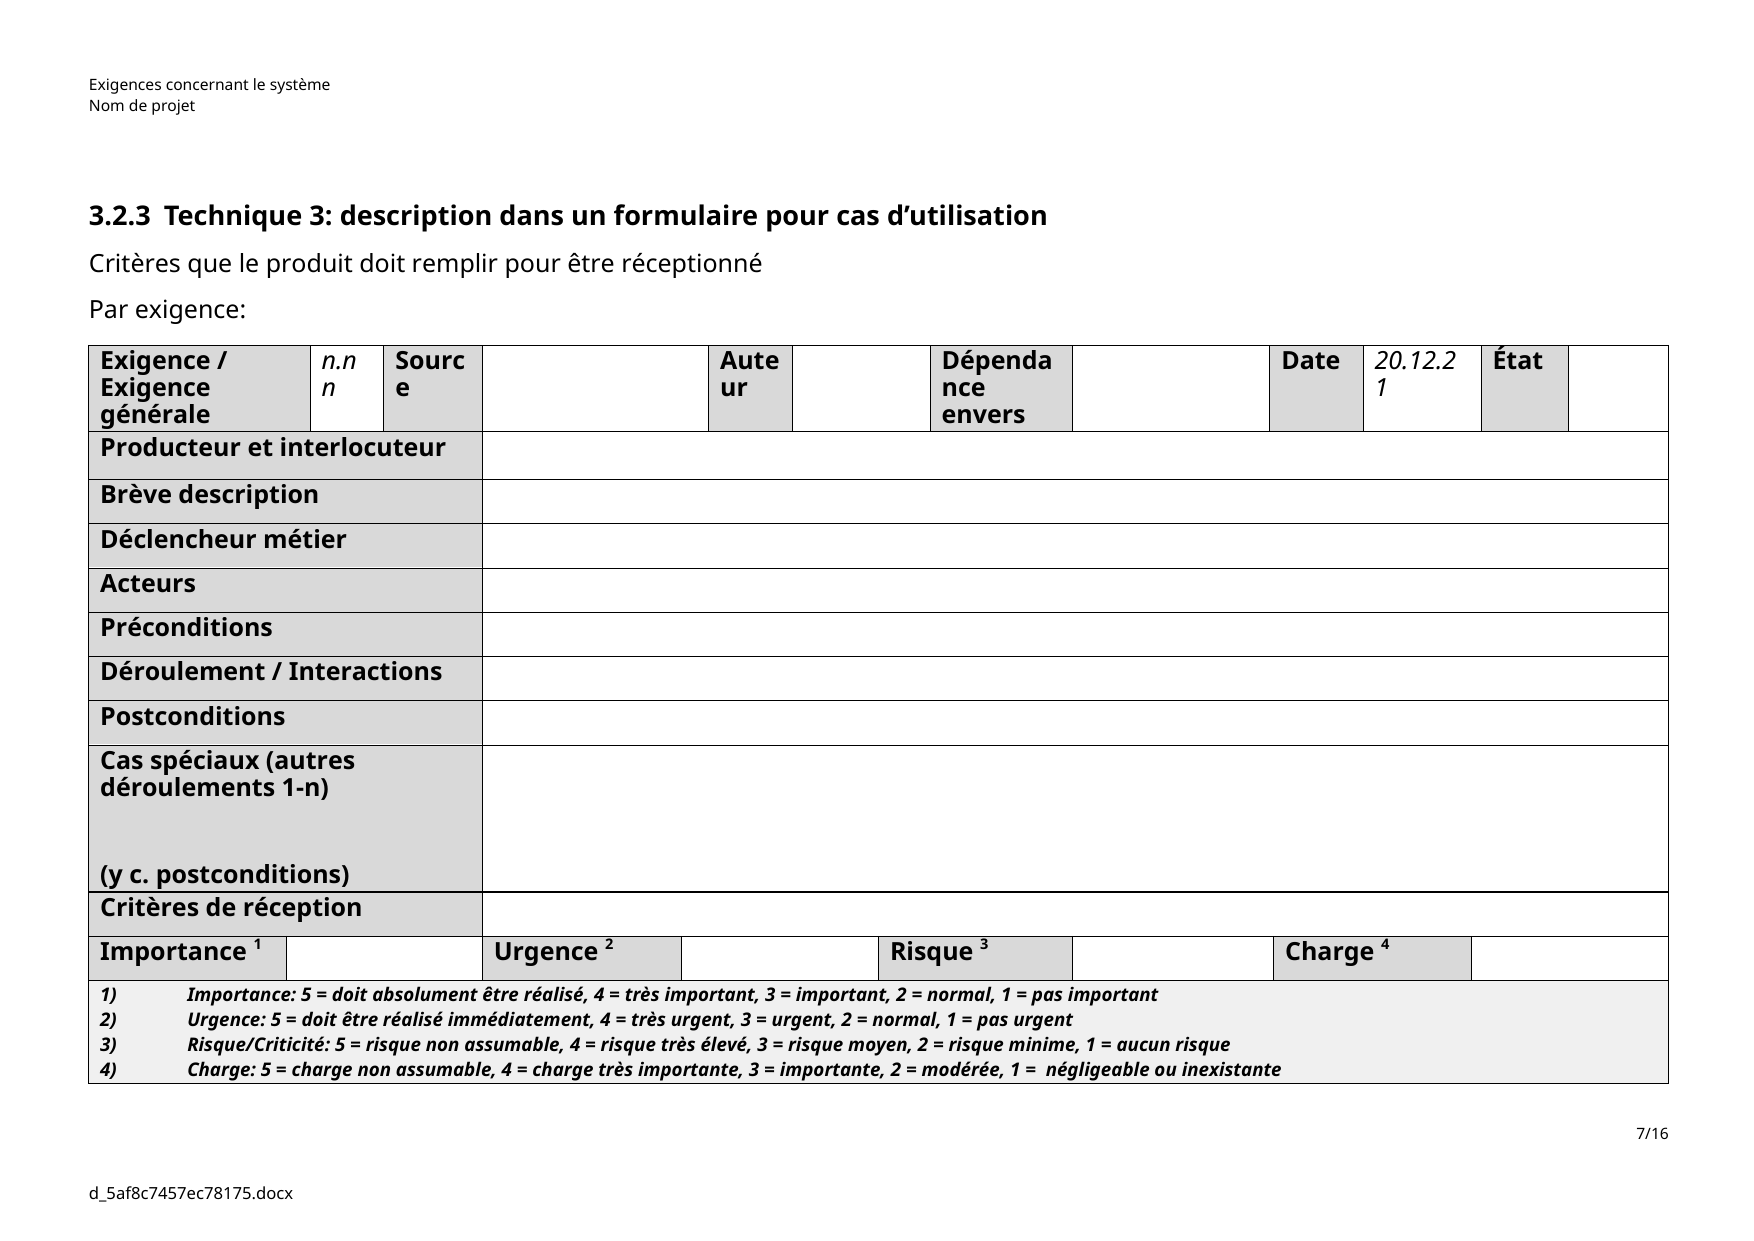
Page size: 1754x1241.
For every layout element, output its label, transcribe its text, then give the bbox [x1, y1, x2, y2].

table_cell Postconditions [89, 701, 482, 744]
table_cell Importance 1 [89, 937, 286, 980]
table_header État [1482, 346, 1568, 431]
table_cell Urgence 2 [483, 937, 681, 980]
table_cell Producteur et interlocuteur [89, 432, 482, 479]
table_cell [287, 937, 482, 980]
table_cell [483, 613, 1668, 656]
table_header [793, 346, 930, 431]
table_cell Préconditions [89, 613, 482, 656]
table_cell [483, 480, 1668, 523]
text Critères que le produit doit remplir pour être réceptionné [89, 245, 1636, 279]
subtitle Technique 3: description dans un formulaire pour cas d’utilisation [89, 196, 1636, 233]
table_cell [483, 701, 1668, 744]
text Par exigence: [89, 292, 1636, 326]
table_cell [1073, 937, 1273, 980]
table_cell [483, 569, 1668, 612]
table_cell Risque 3 [879, 937, 1072, 980]
table_cell [483, 746, 1668, 891]
table_header n.nn [311, 346, 383, 431]
table_cell Déroulement / Interactions [89, 657, 482, 700]
table_header [1073, 346, 1269, 431]
table_header Date [1270, 346, 1363, 431]
table_cell Acteurs [89, 569, 482, 612]
table_cell Critères de réception [89, 893, 482, 936]
table_cell [483, 432, 1668, 479]
table_cell [1472, 937, 1668, 980]
table_cell Cas spéciaux (autres déroulements 1-n) (y c. postconditions) [89, 746, 482, 891]
table_cell Charge 4 [1274, 937, 1471, 980]
table_cell [483, 524, 1668, 567]
table_cell 1) Importance: 5 = doit absolument être réalisé, 4 = très important, 3 = important, 2 = normal, 1 = pas important 2) Urgence: 5 = doit être réalisé immédiatement, 4 = très urgent, 3 = urgent, 2 = normal, 1 = pas urgent 3) Risque/Criticité: 5 = risque non assumable, 4 = risque très élevé, 3 = risque moyen, 2 = risque minime, 1 = aucun risque 4) Charge: 5 = charge non assumable, 4 = charge très importante, 3 = importante, 2 = modérée, 1 = négligeable ou inexistante [89, 981, 1668, 1083]
table_header Auteur [709, 346, 792, 431]
table_header Dépendance envers [931, 346, 1072, 431]
table_cell [483, 893, 1668, 936]
table_header 20.12.21 [1364, 346, 1481, 431]
table_header Exigence / Exigence générale [89, 346, 310, 431]
table_cell [483, 657, 1668, 700]
table_header [1569, 346, 1668, 431]
table_cell Déclencheur métier [89, 524, 482, 567]
table_cell Brève description [89, 480, 482, 523]
table_header Source [384, 346, 482, 431]
table_cell [682, 937, 878, 980]
table_header [483, 346, 708, 431]
